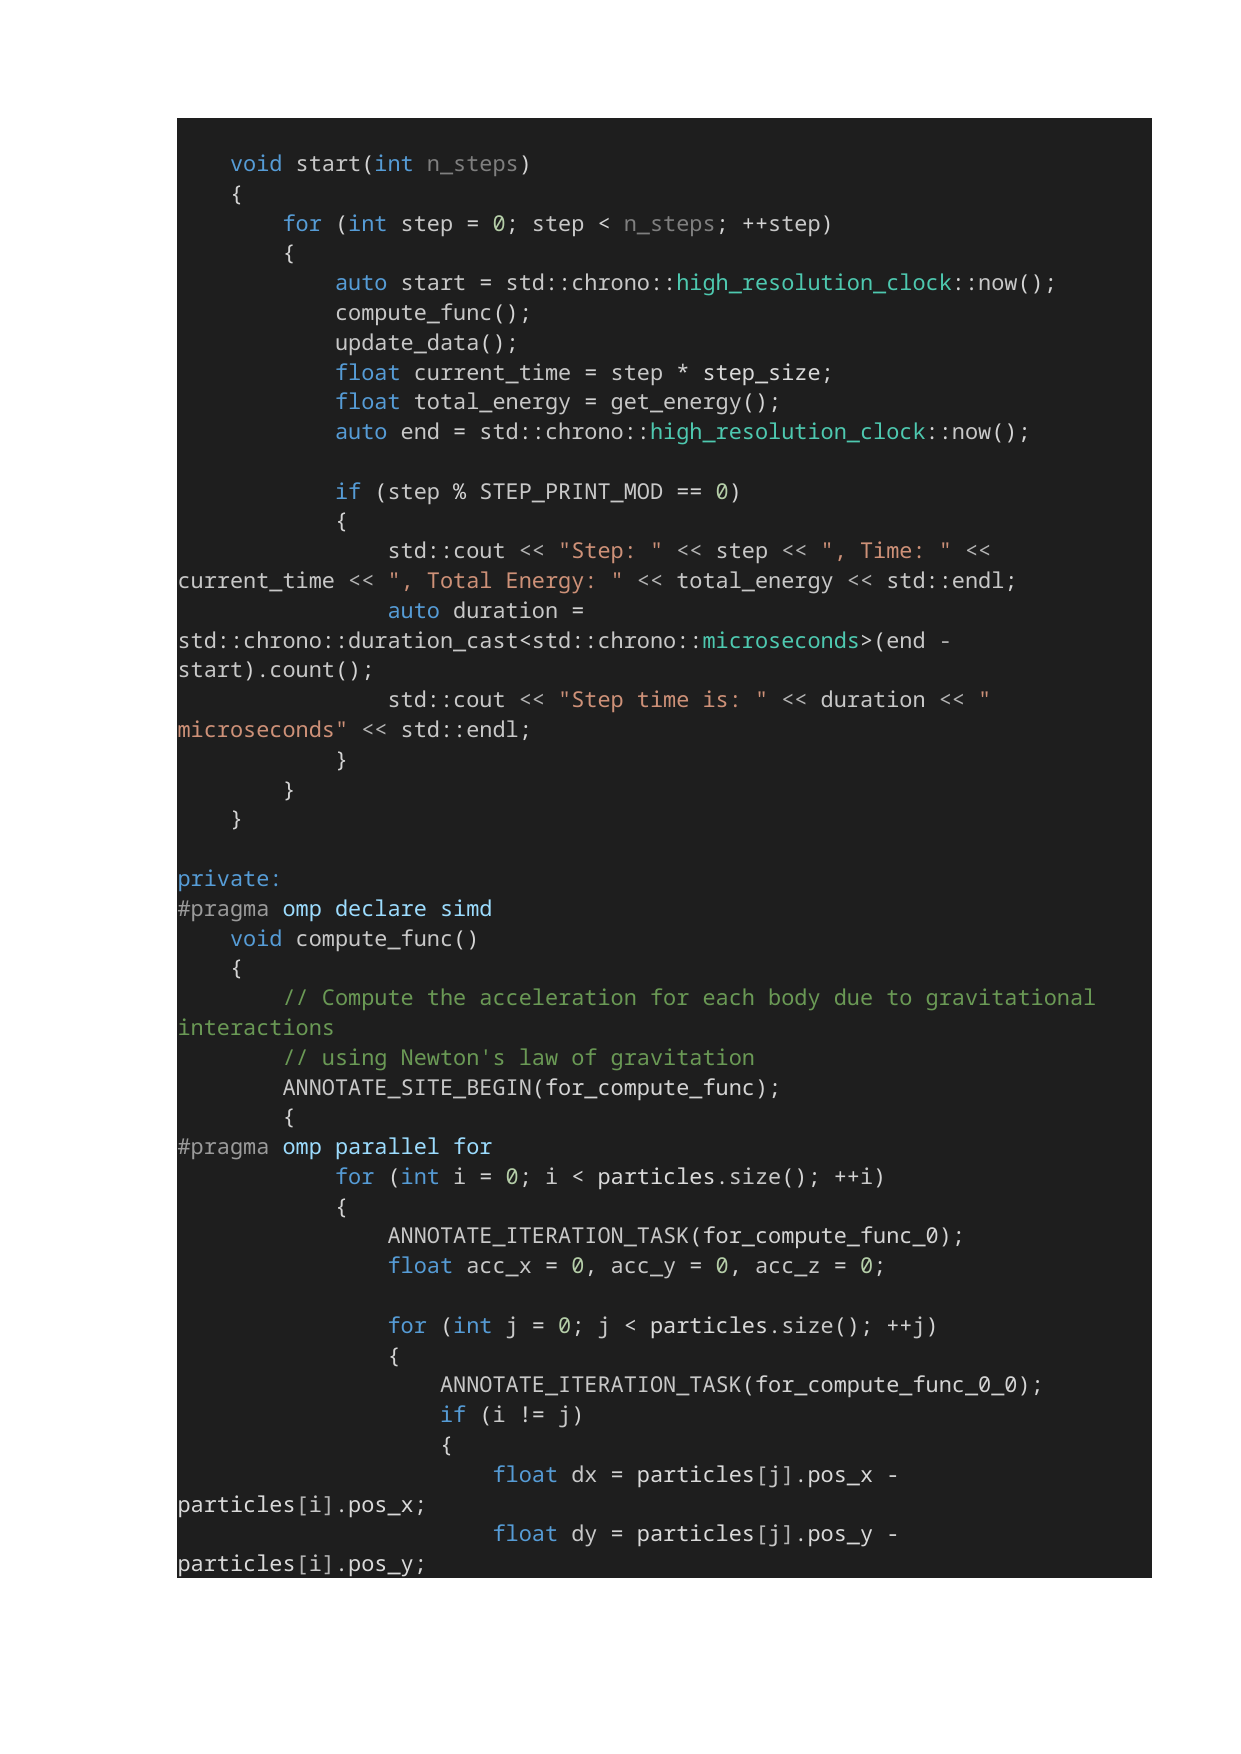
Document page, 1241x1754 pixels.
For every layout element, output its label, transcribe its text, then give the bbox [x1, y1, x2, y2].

text ANNOTATE_SITE_BEGIN(for_compute_func); [177, 1071, 1152, 1101]
text for (int step = 0; step < n_steps; ++step) [177, 207, 1152, 237]
text std::cout << "Step time is: " << duration << " microseconds" << std::endl; [177, 684, 1152, 744]
text { [177, 1191, 1152, 1220]
text auto duration = std::chrono::duration_cast<std::chrono::microseconds>(end - start).count(); [177, 595, 1152, 684]
text { [177, 952, 1152, 982]
text void compute_func() [177, 922, 1152, 952]
text float total_energy = get_energy(); [177, 386, 1152, 416]
text #pragma omp parallel for [177, 1131, 1152, 1161]
text { [177, 1339, 1152, 1369]
text float dx = particles[j].pos_x - particles[i].pos_x; [177, 1459, 1152, 1518]
text if (step % STEP_PRINT_MOD == 0) [177, 476, 1152, 505]
text ANNOTATE_ITERATION_TASK(for_compute_func_0); [177, 1220, 1152, 1250]
text void start(int n_steps) [177, 148, 1152, 178]
text compute_func(); [177, 297, 1152, 327]
text auto start = std::chrono::high_resolution_clock::now(); [177, 267, 1152, 297]
text { [177, 237, 1152, 267]
text #pragma omp declare simd [177, 893, 1152, 922]
text update_data(); [177, 327, 1152, 356]
text { [177, 1101, 1152, 1131]
text auto end = std::chrono::high_resolution_clock::now(); [177, 416, 1152, 446]
text std::cout << "Step: " << step << ", Time: " << current_time << ", Total Energy: " << total_energy << std::endl; [177, 535, 1152, 595]
text { [177, 505, 1152, 535]
text // using Newton's law of gravitation [177, 1042, 1152, 1071]
text float acc_x = 0, acc_y = 0, acc_z = 0; [177, 1250, 1152, 1280]
text for (int i = 0; i < particles.size(); ++i) [177, 1161, 1152, 1191]
text // Compute the acceleration for each body due to gravitational interactions [177, 982, 1152, 1042]
text for (int j = 0; j < particles.size(); ++j) [177, 1310, 1152, 1339]
text } [177, 803, 1152, 833]
text ANNOTATE_ITERATION_TASK(for_compute_func_0_0); [177, 1369, 1152, 1399]
text float current_time = step * step_size; [177, 356, 1152, 386]
text } [177, 773, 1152, 803]
text float dy = particles[j].pos_y - particles[i].pos_y; [177, 1518, 1152, 1578]
text if (i != j) [177, 1399, 1152, 1429]
text private: [177, 863, 1152, 893]
text { [177, 1429, 1152, 1459]
text { [177, 178, 1152, 207]
text } [177, 744, 1152, 773]
